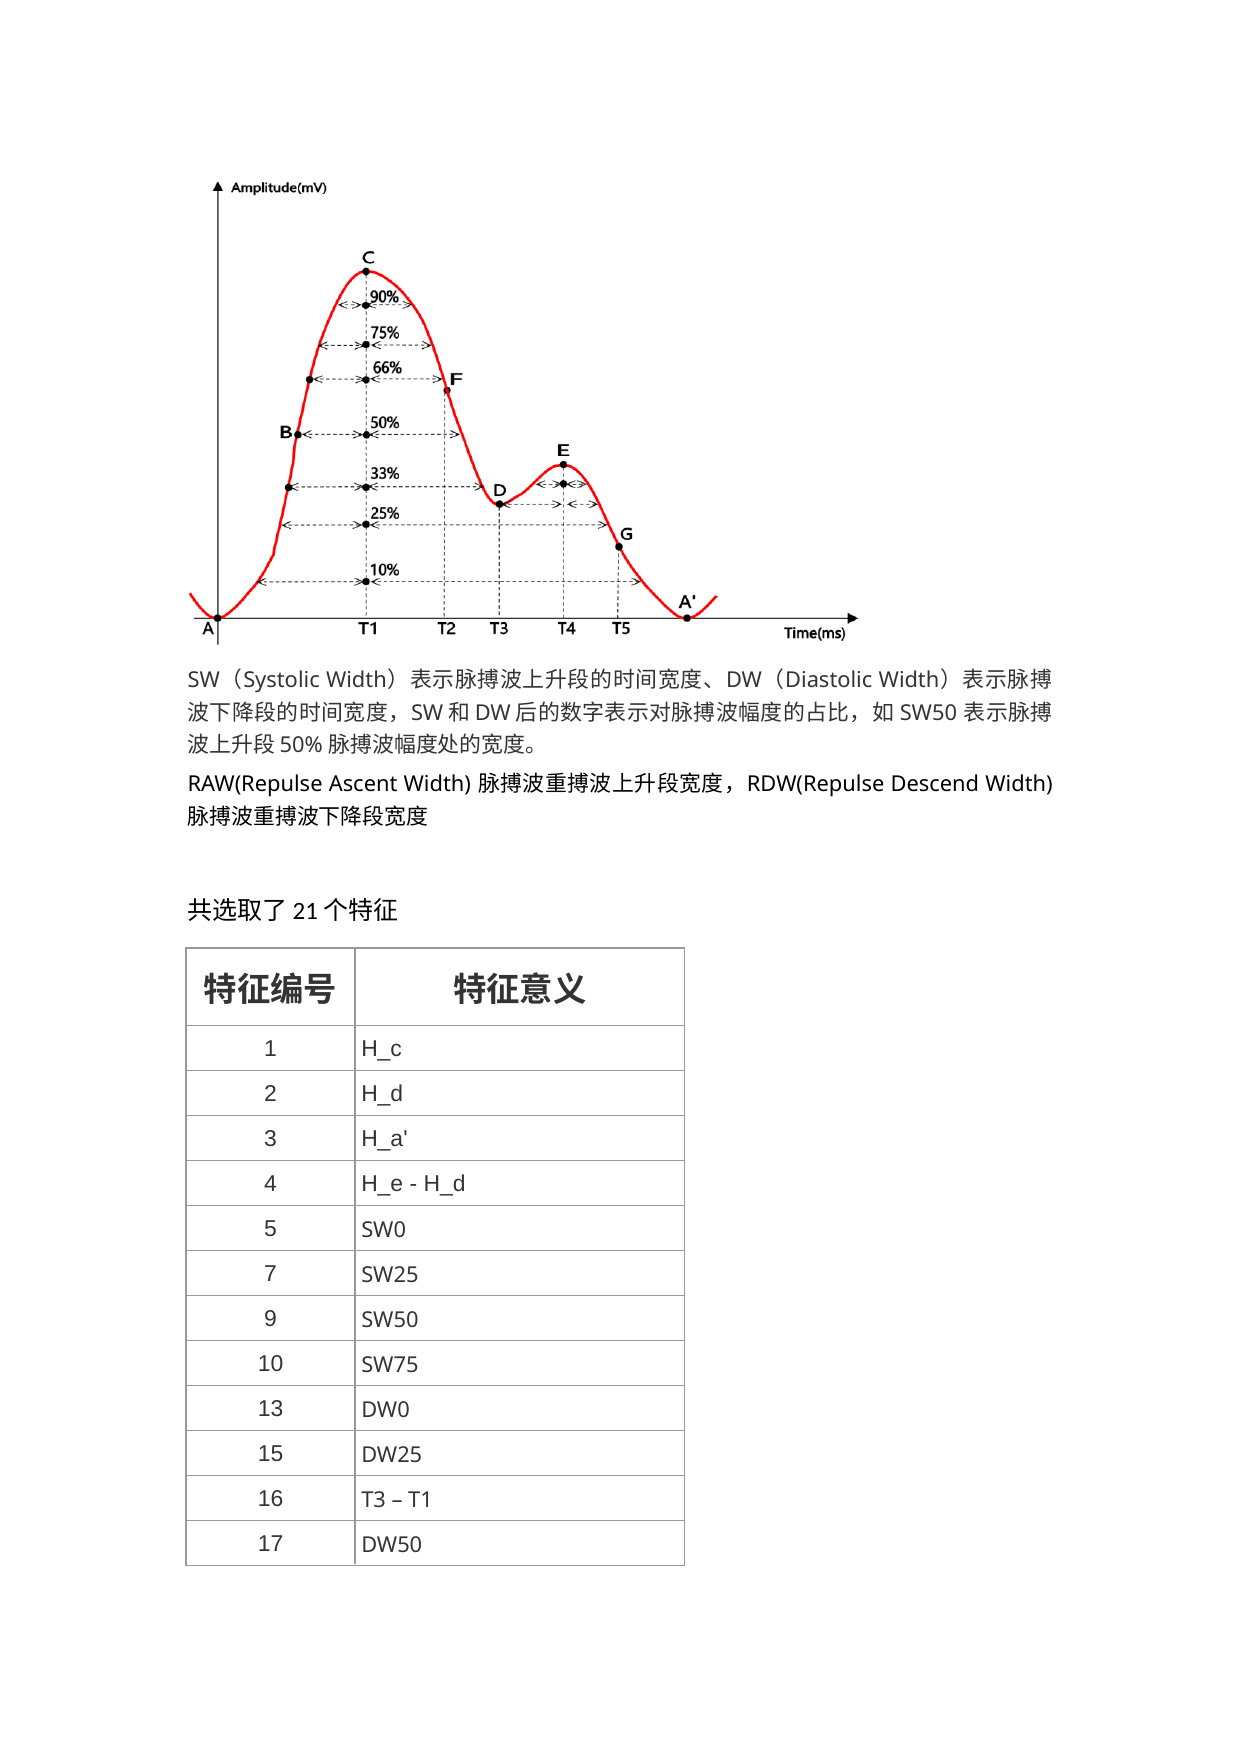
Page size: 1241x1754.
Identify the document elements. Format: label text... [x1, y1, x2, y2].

table_cell SW75 [356, 1341, 684, 1384]
table_cell DW25 [356, 1431, 684, 1474]
text RAW(Repulse Ascent Width) 脉搏波重搏波上升段宽度，RDW(Repulse Descend Width) 脉搏波重搏波下降段宽度 [187, 766, 1053, 831]
table_cell 2 [187, 1071, 354, 1114]
picture [187, 168, 861, 647]
table_cell 1 [187, 1026, 354, 1069]
table_header 特征意义 [356, 949, 684, 1024]
table_cell SW25 [356, 1251, 684, 1294]
table_cell 9 [187, 1296, 354, 1339]
table_cell 4 [187, 1161, 354, 1204]
table_cell H_a' [356, 1116, 684, 1159]
table_cell 16 [187, 1476, 354, 1519]
table_cell T3 – T1 [356, 1476, 684, 1519]
table_header 特征编号 [187, 949, 354, 1024]
table_cell H_c [356, 1026, 684, 1069]
text SW（Systolic Width）表示脉搏波上升段的时间宽度、DW（Diastolic Width）表示脉搏波下降段的时间宽度，SW和DW后的数字表示对脉搏波幅度的占比，如SW50 表示脉搏波上升段50% 脉搏波幅度处的宽度。 [187, 662, 1053, 759]
table_cell 7 [187, 1251, 354, 1294]
table_cell DW0 [356, 1386, 684, 1429]
table_cell 5 [187, 1206, 354, 1249]
table_cell SW0 [356, 1206, 684, 1249]
table_cell 10 [187, 1341, 354, 1384]
table_cell 15 [187, 1431, 354, 1474]
table_cell 13 [187, 1386, 354, 1429]
table_cell 17 [187, 1521, 354, 1564]
table_cell H_d [356, 1071, 684, 1114]
table_cell H_e - H_d [356, 1161, 684, 1204]
table_cell SW50 [356, 1296, 684, 1339]
table_cell DW50 [356, 1521, 684, 1564]
table_cell 3 [187, 1116, 354, 1159]
text 共选取了21个特征 [187, 876, 1053, 941]
